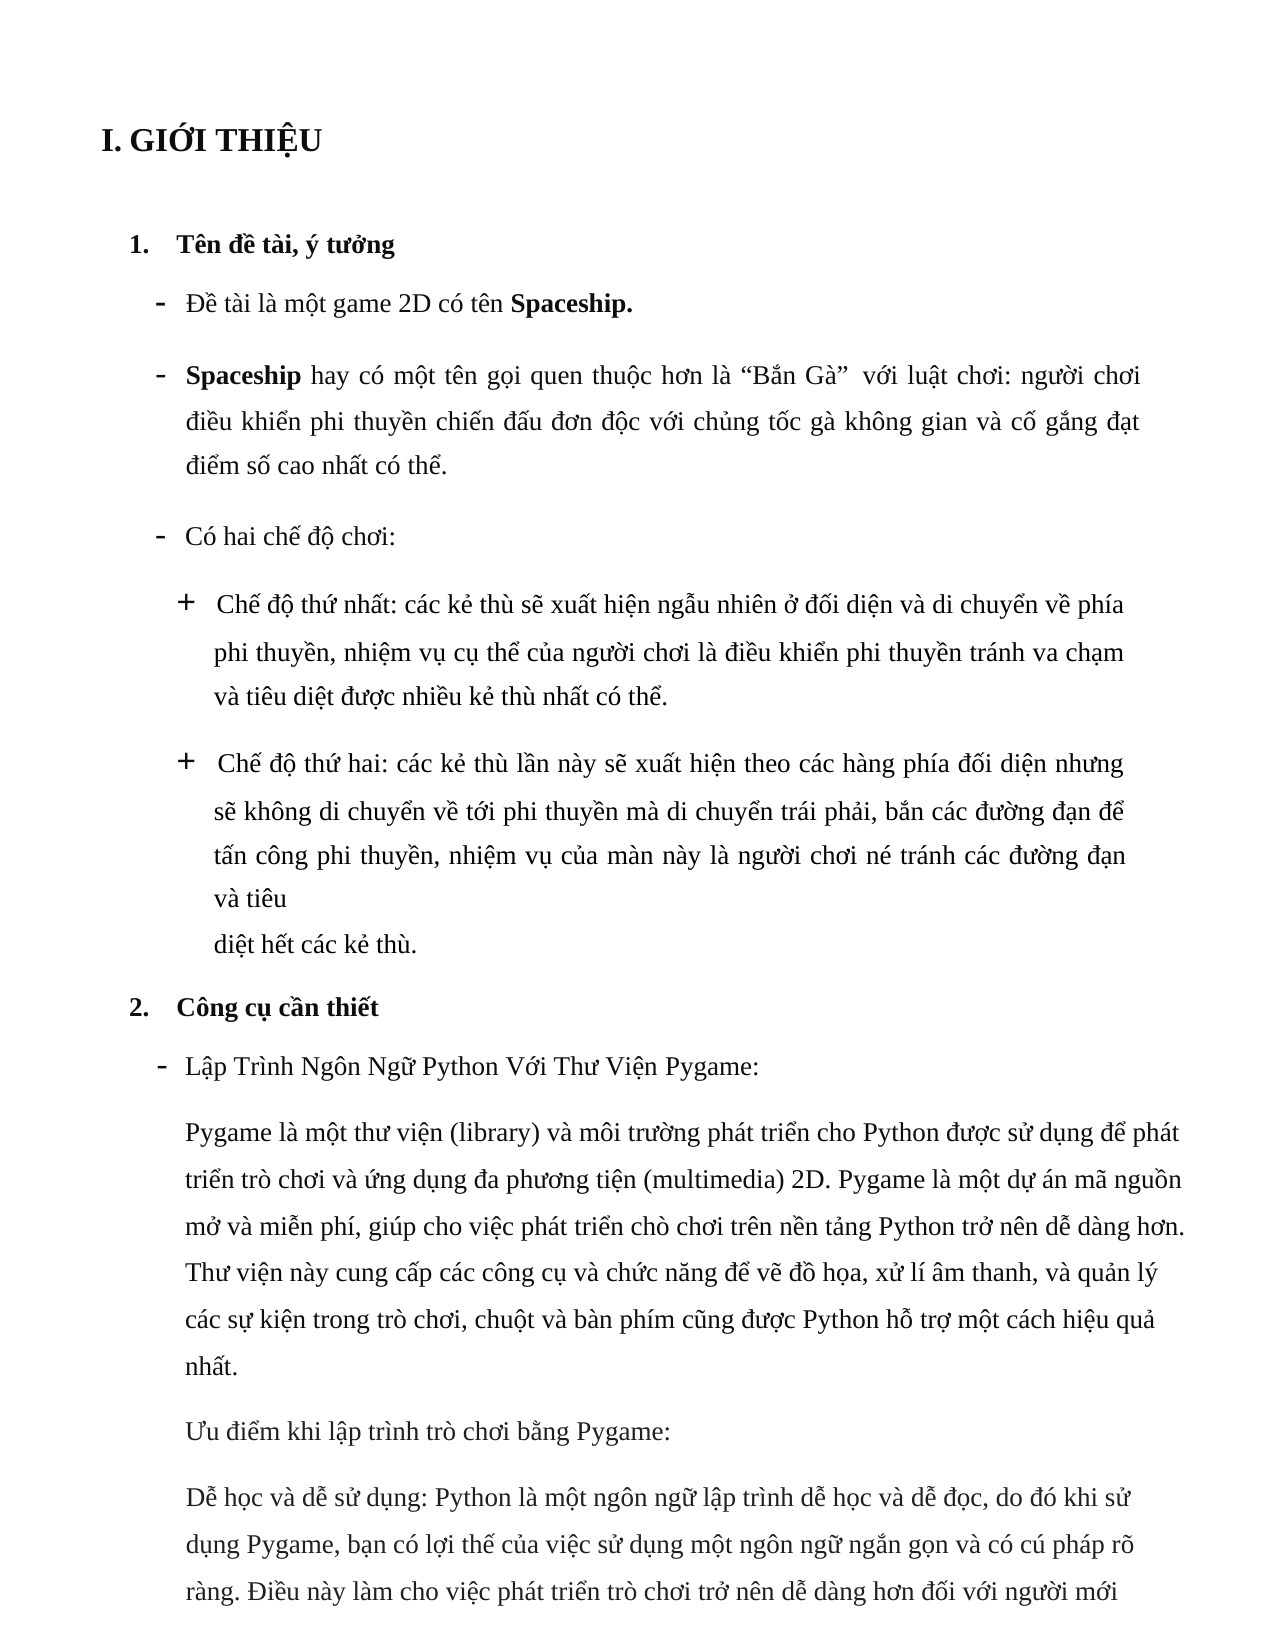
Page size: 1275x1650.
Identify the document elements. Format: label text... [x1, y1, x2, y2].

text Ưu điểm khi lập trình trò chơi bằng Pygame: [185, 1416, 1208, 1447]
list Tên đề tài, ý tưởng [129, 228, 1208, 260]
list Có hai chế độ chơi: [155, 514, 1208, 552]
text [186, 1481, 1137, 1606]
list Lập Trình Ngôn Ngữ Python Với Thư Viện Pygame: [156, 1044, 1208, 1083]
text + Chế độ thứ hai: các kẻ thù lần này sẽ xuất hiện theo các hàng phía đối diện nhưng sẽ không di chuyển về tới phi thuyền mà di chuyển trái phải, bắn các đường đạn để tấn công phi thuyền, nhiệm vụ của màn này là người chơi né tránh các đường đạn và tiêu [176, 745, 1126, 913]
text + Chế độ thứ nhất: các kẻ thù sẽ xuất hiện ngẫu nhiên ở đối diện và di chuyển về phía phi thuyền, nhiệm vụ cụ thể của người chơi là điều khiển phi thuyền tránh va chạm và tiêu diệt được nhiều kẻ thù nhất có thể. [176, 586, 1126, 711]
text Pygame là một thư viện (library) và môi trường phát triển cho Python được sử dụng để phát triển trò chơi và ứng dụng đa phương tiện (multimedia) 2D. Pygame là một dự án mã nguồn mở và miễn phí, giúp cho việc phát triển chò chơi trên nền tảng Python trở nên dễ dàng hơn. Thư viện này cung cấp các công cụ và chức năng để vẽ đồ họa, xử lí âm thanh, và quản lý các sự kiện trong trò chơi, chuột và bàn phím cũng được Python hỗ trợ một cách hiệu quả nhất. [185, 1116, 1188, 1381]
list Công cụ cần thiết [129, 991, 1208, 1023]
list Đề tài là một game 2D có tên Spaceship. [155, 281, 1208, 320]
list GIỚI THIỆU [101, 120, 1208, 158]
text diệt hết các kẻ thù. [214, 928, 1208, 959]
list Spaceship hay có một tên gọi quen thuộc hơn là “Bắn Gà” với luật chơi: người chơi điều khiển phi thuyền chiến đấu đơn độc với chủng tốc gà không gian và cố gắng đạt điểm số cao nhất có thể. [155, 353, 1141, 481]
